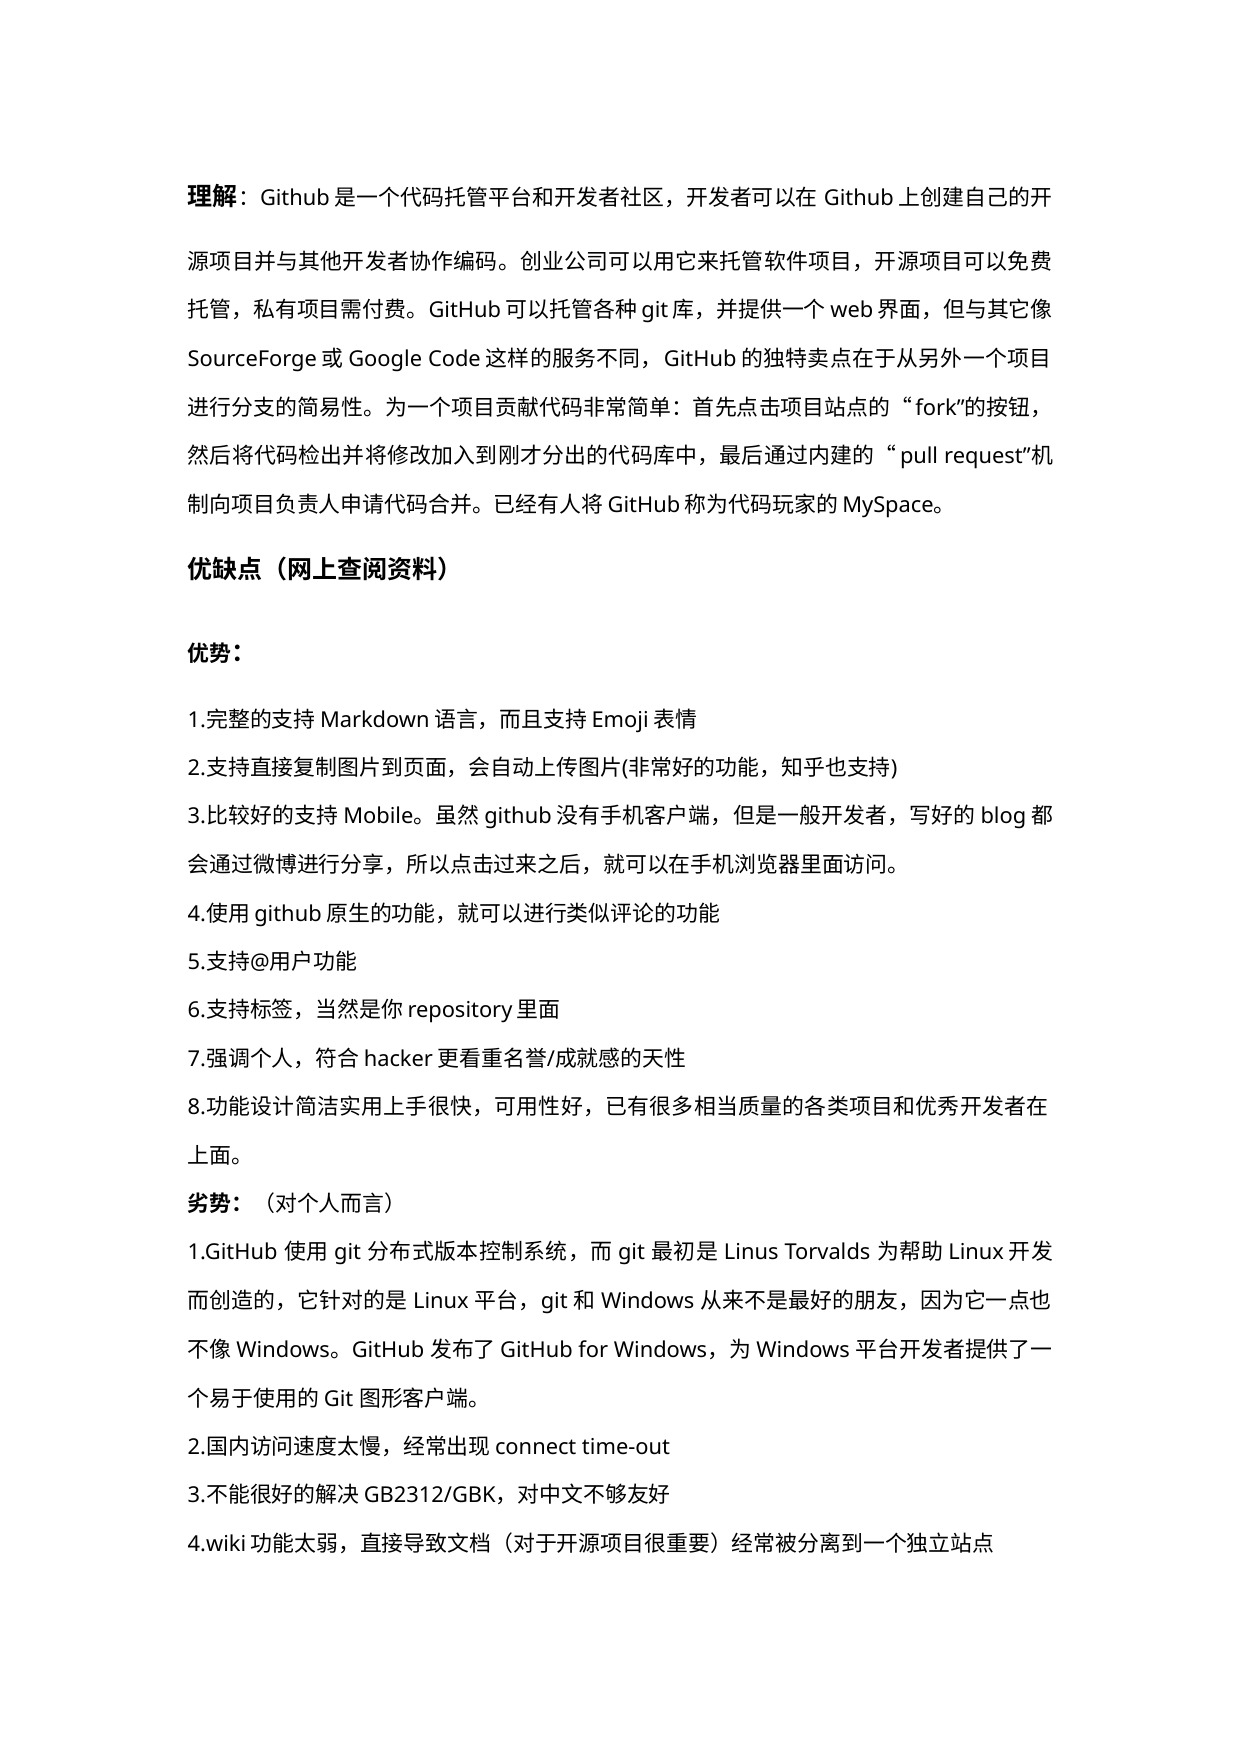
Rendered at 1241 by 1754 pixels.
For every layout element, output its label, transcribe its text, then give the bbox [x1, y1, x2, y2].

text 3.不能很好的解决GB2312/GBK，对中文不够友好 [187, 1477, 1053, 1509]
text 2.国内访问速度太慢，经常出现connect time-out [187, 1429, 1053, 1461]
text 劣势：（对个人而言） [187, 1186, 1053, 1218]
text 优势： [187, 618, 1053, 683]
text 7.强调个人，符合hacker更看重名誉/成就感的天性 [187, 1040, 1053, 1073]
text 2.支持直接复制图片到页面，会自动上传图片(非常好的功能，知乎也支持) [187, 750, 1053, 782]
text 8.功能设计简洁实用上手很快，可用性好，已有很多相当质量的各类项目和优秀开发者在上面。 [187, 1089, 1053, 1170]
text 4.wiki功能太弱，直接导致文档（对于开源项目很重要）经常被分离到一个独立站点 [187, 1525, 1053, 1558]
text 理解：Github是一个代码托管平台和开发者社区，开发者可以在Github上创建自己的开源项目并与其他开发者协作编码。创业公司可以用它来托管软件项目，开源项目可以免费托管，私有项目需付费。GitHub可以托管各种git库，并提供一个web界面，但与其它像 SourceForge或Google Code这样的服务不同，GitHub的独特卖点在于从另外一个项目进行分支的简易性。为一个项目贡献代码非常简单：首先点击项目站点的“fork”的按钮，然后将代码检出并将修改加入到刚才分出的代码库中，最后通过内建的“pull request”机制向项目负责人申请代码合并。已经有人将GitHub称为代码玩家的MySpace。 [187, 162, 1053, 519]
text 4.使用github原生的功能，就可以进行类似评论的功能 [187, 895, 1053, 928]
text 1.完整的支持Markdown语言，而且支持Emoji表情 [187, 702, 1053, 734]
text 6.支持标签，当然是你repository里面 [187, 992, 1053, 1024]
text 优缺点（网上查阅资料） [187, 535, 1053, 600]
text 1.GitHub 使用 git 分布式版本控制系统，而 git 最初是 Linus Torvalds 为帮助Linux开发而创造的，它针对的是 Linux 平台，git 和 Windows 从来不是最好的朋友，因为它一点也不像 Windows。GitHub 发布了GitHub for Windows，为 Windows 平台开发者提供了一个易于使用的 Git 图形客户端。 [187, 1234, 1053, 1413]
text 5.支持@用户功能 [187, 944, 1053, 976]
text 3.比较好的支持Mobile。虽然github没有手机客户端，但是一般开发者，写好的blog都会通过微博进行分享，所以点击过来之后，就可以在手机浏览器里面访问。 [187, 798, 1053, 879]
